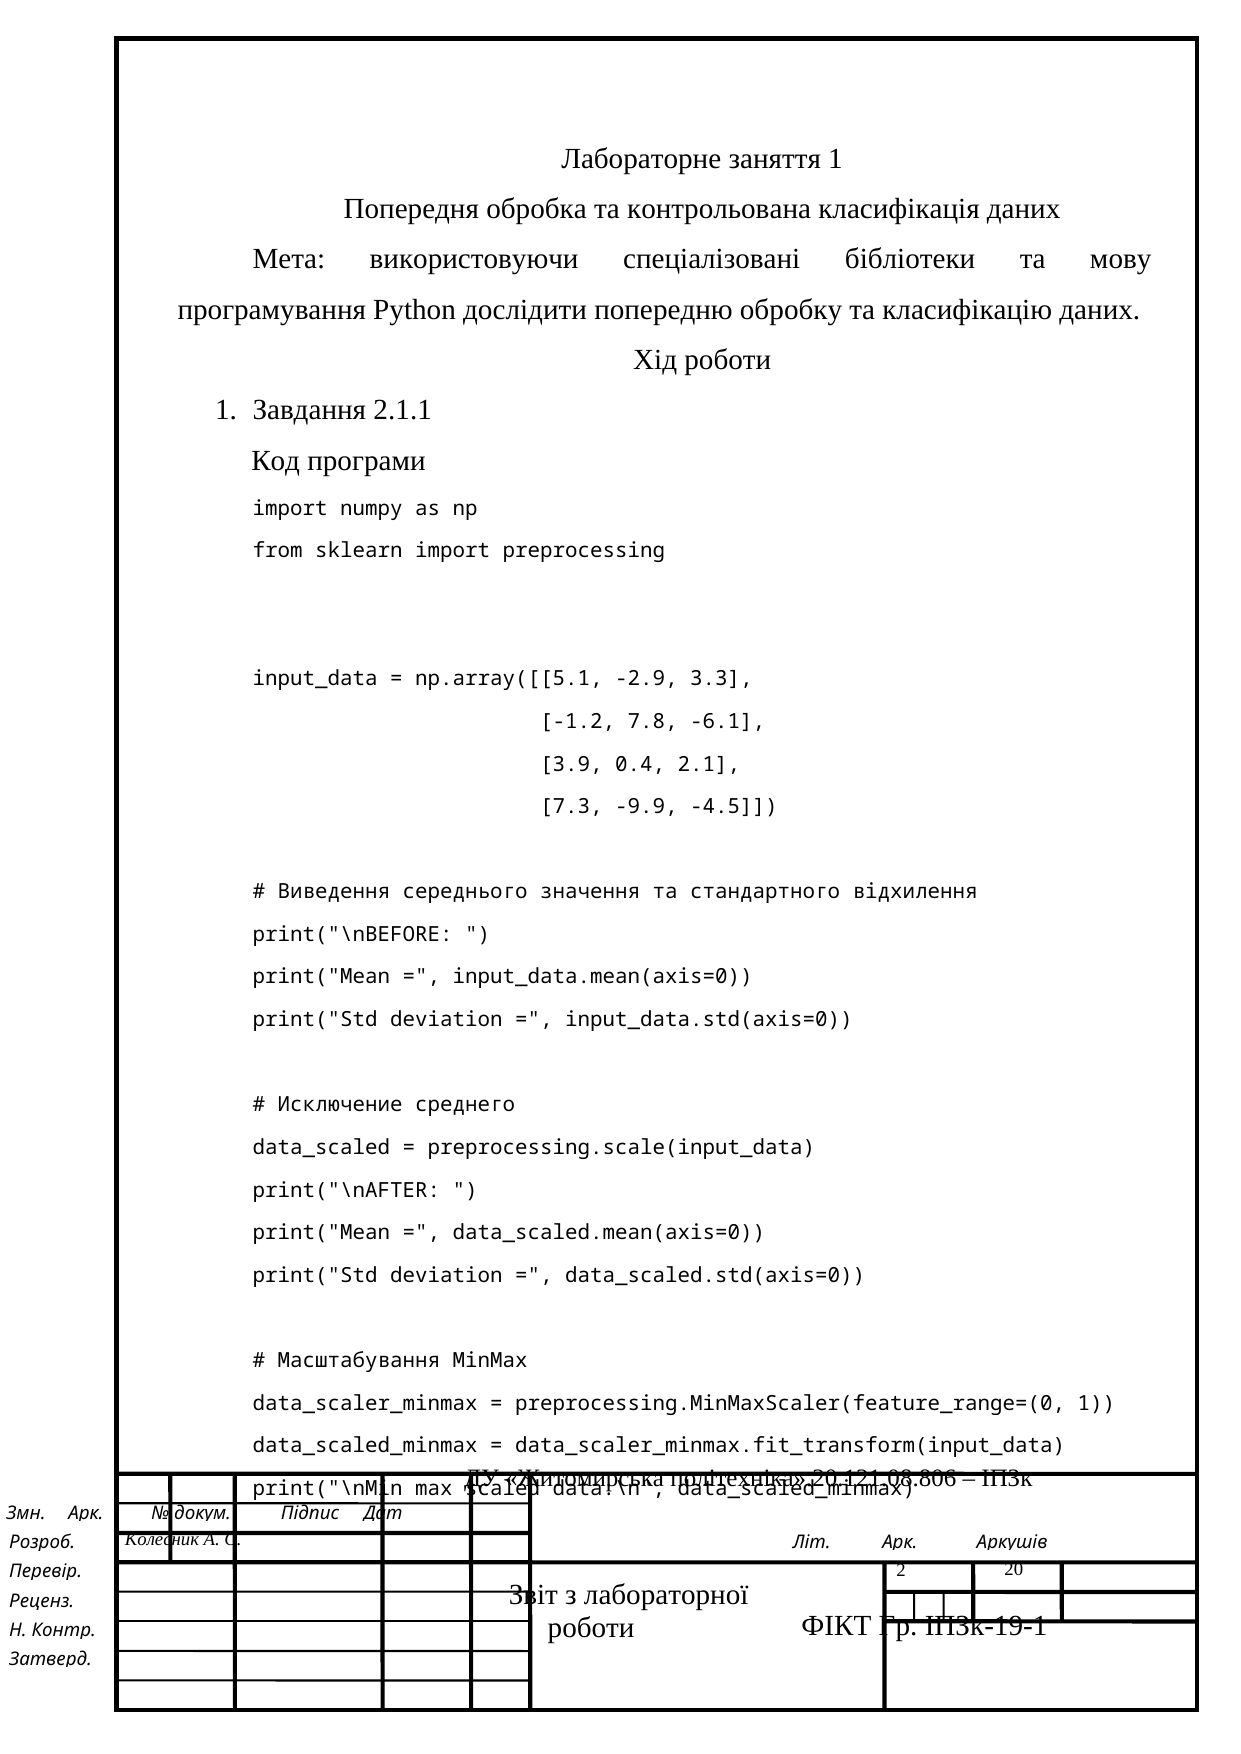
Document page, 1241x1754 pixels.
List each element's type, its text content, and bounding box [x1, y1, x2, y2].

list # Исключение среднего [177, 1089, 1152, 1118]
text Хід роботи [177, 342, 1152, 376]
list print("Mean =", input_data.mean(axis=0)) [177, 962, 1152, 990]
list import numpy as np [177, 493, 1152, 521]
list # Виведення середнього значення та стандартного відхилення [177, 876, 1152, 905]
list [-1.2, 7.8, -6.1], [177, 706, 1152, 734]
list print("\nМin max scaled data:\n", data_scaled_minmax) [177, 1473, 1152, 1501]
list print("\nBEFORE: ") [177, 919, 1152, 947]
text Код програми [177, 443, 1152, 476]
list print("\nAFTER: ") [177, 1175, 1152, 1203]
list input_data = np.array([[5.1, -2.9, 3.3], [177, 663, 1152, 692]
list data_scaled = preprocessing.scale(input_data) [177, 1132, 1152, 1161]
list print("Mean =", data_scaled.mean(axis=0)) [177, 1217, 1152, 1246]
list print("Std deviation =", input_data.std(axis=0)) [177, 1004, 1152, 1033]
list data_scaled_minmax = data_scaler_minmax.fit_transform(input_data) [177, 1430, 1152, 1459]
list data_scaler_minmax = preprocessing.MinMaxScaler(feature_range=(0, 1)) [177, 1388, 1152, 1416]
list # Масштабування MinМax [177, 1345, 1152, 1373]
list [7.3, -9.9, -4.5]]) [177, 791, 1152, 820]
list [3.9, 0.4, 2.1], [177, 749, 1152, 777]
list Завдання 2.1.1 [215, 392, 1152, 426]
text Лабораторне заняття 1 [177, 141, 1152, 174]
text Попередня обробка та контрольована класифікація даних [177, 191, 1152, 225]
list from sklearn import preprocessing [177, 536, 1152, 564]
text Мета: використовуючи спеціалізовані бібліотеки та мову програмування Python дослідити попередню обробку та класифікацію даних. [177, 241, 1152, 325]
list print("Std deviation =", data_scaled.std(axis=0)) [177, 1260, 1152, 1288]
